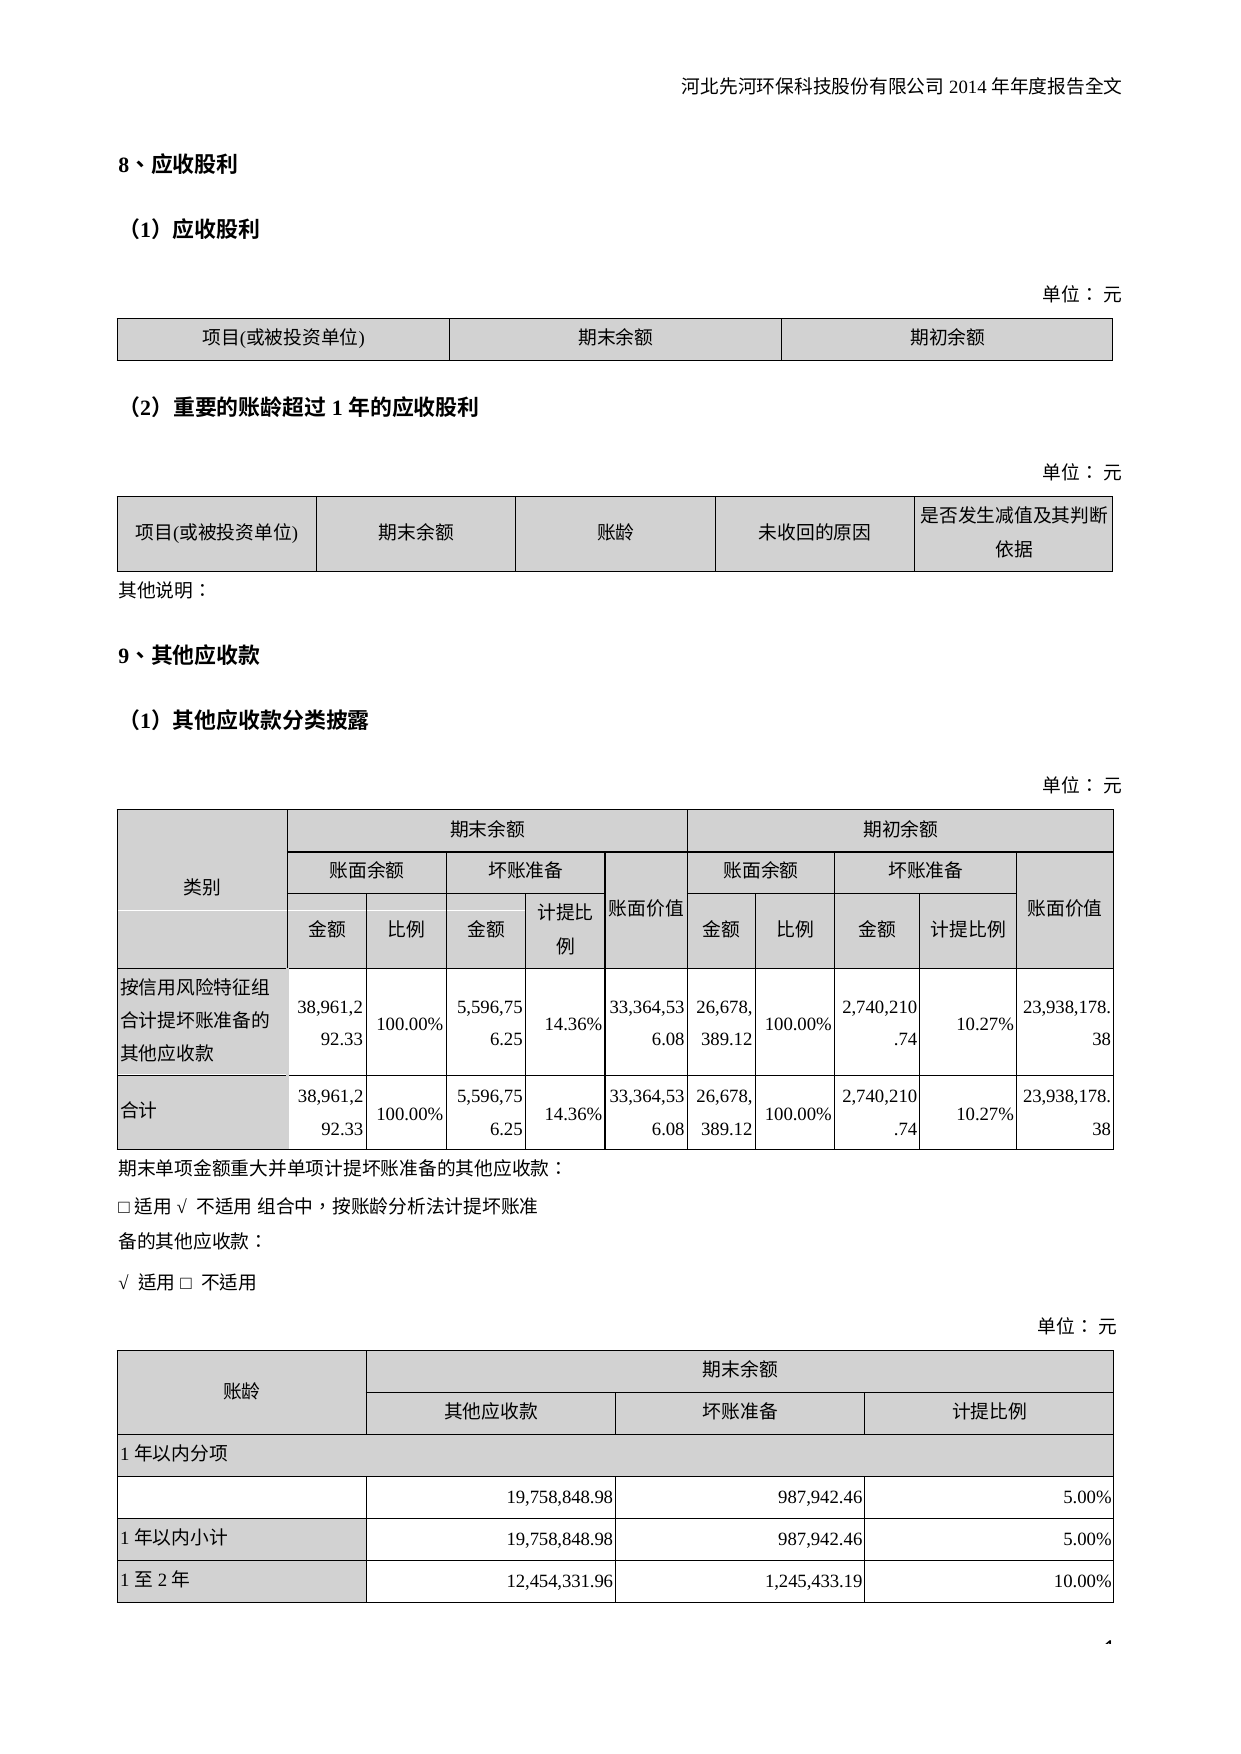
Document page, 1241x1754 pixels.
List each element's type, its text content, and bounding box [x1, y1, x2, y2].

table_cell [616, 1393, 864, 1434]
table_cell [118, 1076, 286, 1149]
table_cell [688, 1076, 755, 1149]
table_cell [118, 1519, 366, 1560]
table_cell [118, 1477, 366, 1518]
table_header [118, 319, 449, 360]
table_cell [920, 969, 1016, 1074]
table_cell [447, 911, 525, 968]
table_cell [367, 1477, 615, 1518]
subtitle （2）重要的账龄超过 1 年的应收股利 [118, 392, 1138, 422]
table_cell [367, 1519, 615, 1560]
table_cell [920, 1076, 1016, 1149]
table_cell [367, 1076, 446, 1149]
text □ 适用 √ 不适用 组合中，按账龄分析法计提坏账准备的其他应收款： [118, 1193, 551, 1254]
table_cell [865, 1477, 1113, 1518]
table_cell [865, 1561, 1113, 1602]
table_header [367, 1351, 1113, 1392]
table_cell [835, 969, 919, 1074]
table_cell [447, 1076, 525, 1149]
text 单位： 元 [102, 281, 1122, 307]
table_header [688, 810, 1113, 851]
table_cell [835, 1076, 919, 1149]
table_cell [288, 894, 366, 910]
text √ 适用 □ 不适用 [118, 1269, 570, 1294]
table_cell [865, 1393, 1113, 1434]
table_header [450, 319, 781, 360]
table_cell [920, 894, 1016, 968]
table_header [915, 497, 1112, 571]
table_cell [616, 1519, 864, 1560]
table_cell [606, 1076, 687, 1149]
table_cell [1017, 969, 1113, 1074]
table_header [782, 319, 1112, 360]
subtitle （1）其他应收款分类披露 [118, 705, 1138, 735]
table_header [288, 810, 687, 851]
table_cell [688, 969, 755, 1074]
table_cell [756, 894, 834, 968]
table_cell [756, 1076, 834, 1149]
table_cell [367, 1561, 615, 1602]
text 期末单项金额重大并单项计提坏账准备的其他应收款： [118, 1155, 570, 1181]
text 单位： 元 [102, 459, 1122, 485]
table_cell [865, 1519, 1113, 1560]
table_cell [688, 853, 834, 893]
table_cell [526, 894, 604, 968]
subtitle 8、应收股利 [118, 149, 1138, 179]
text 其他说明： [118, 577, 1138, 602]
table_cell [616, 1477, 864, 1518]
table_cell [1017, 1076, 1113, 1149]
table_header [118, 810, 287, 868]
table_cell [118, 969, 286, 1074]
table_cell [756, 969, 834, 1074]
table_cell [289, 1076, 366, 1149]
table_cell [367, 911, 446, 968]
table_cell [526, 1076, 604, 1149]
subtitle （1）应收股利 [118, 214, 1138, 244]
text 单位： 元 [102, 773, 1122, 798]
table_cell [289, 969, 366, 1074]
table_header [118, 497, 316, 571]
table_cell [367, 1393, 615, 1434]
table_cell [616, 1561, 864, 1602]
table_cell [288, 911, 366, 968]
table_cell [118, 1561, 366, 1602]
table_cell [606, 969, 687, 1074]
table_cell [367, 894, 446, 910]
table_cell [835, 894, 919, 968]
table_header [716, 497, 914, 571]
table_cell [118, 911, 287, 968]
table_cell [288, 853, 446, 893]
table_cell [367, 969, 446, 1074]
subtitle 9、其他应收款 [118, 640, 1138, 670]
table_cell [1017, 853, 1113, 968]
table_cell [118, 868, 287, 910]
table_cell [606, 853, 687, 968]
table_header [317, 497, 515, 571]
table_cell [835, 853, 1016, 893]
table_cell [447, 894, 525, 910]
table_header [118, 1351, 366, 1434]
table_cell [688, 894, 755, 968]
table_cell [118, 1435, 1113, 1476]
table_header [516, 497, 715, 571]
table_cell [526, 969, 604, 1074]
text 单位： 元 [1037, 1313, 1138, 1339]
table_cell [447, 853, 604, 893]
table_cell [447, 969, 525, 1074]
